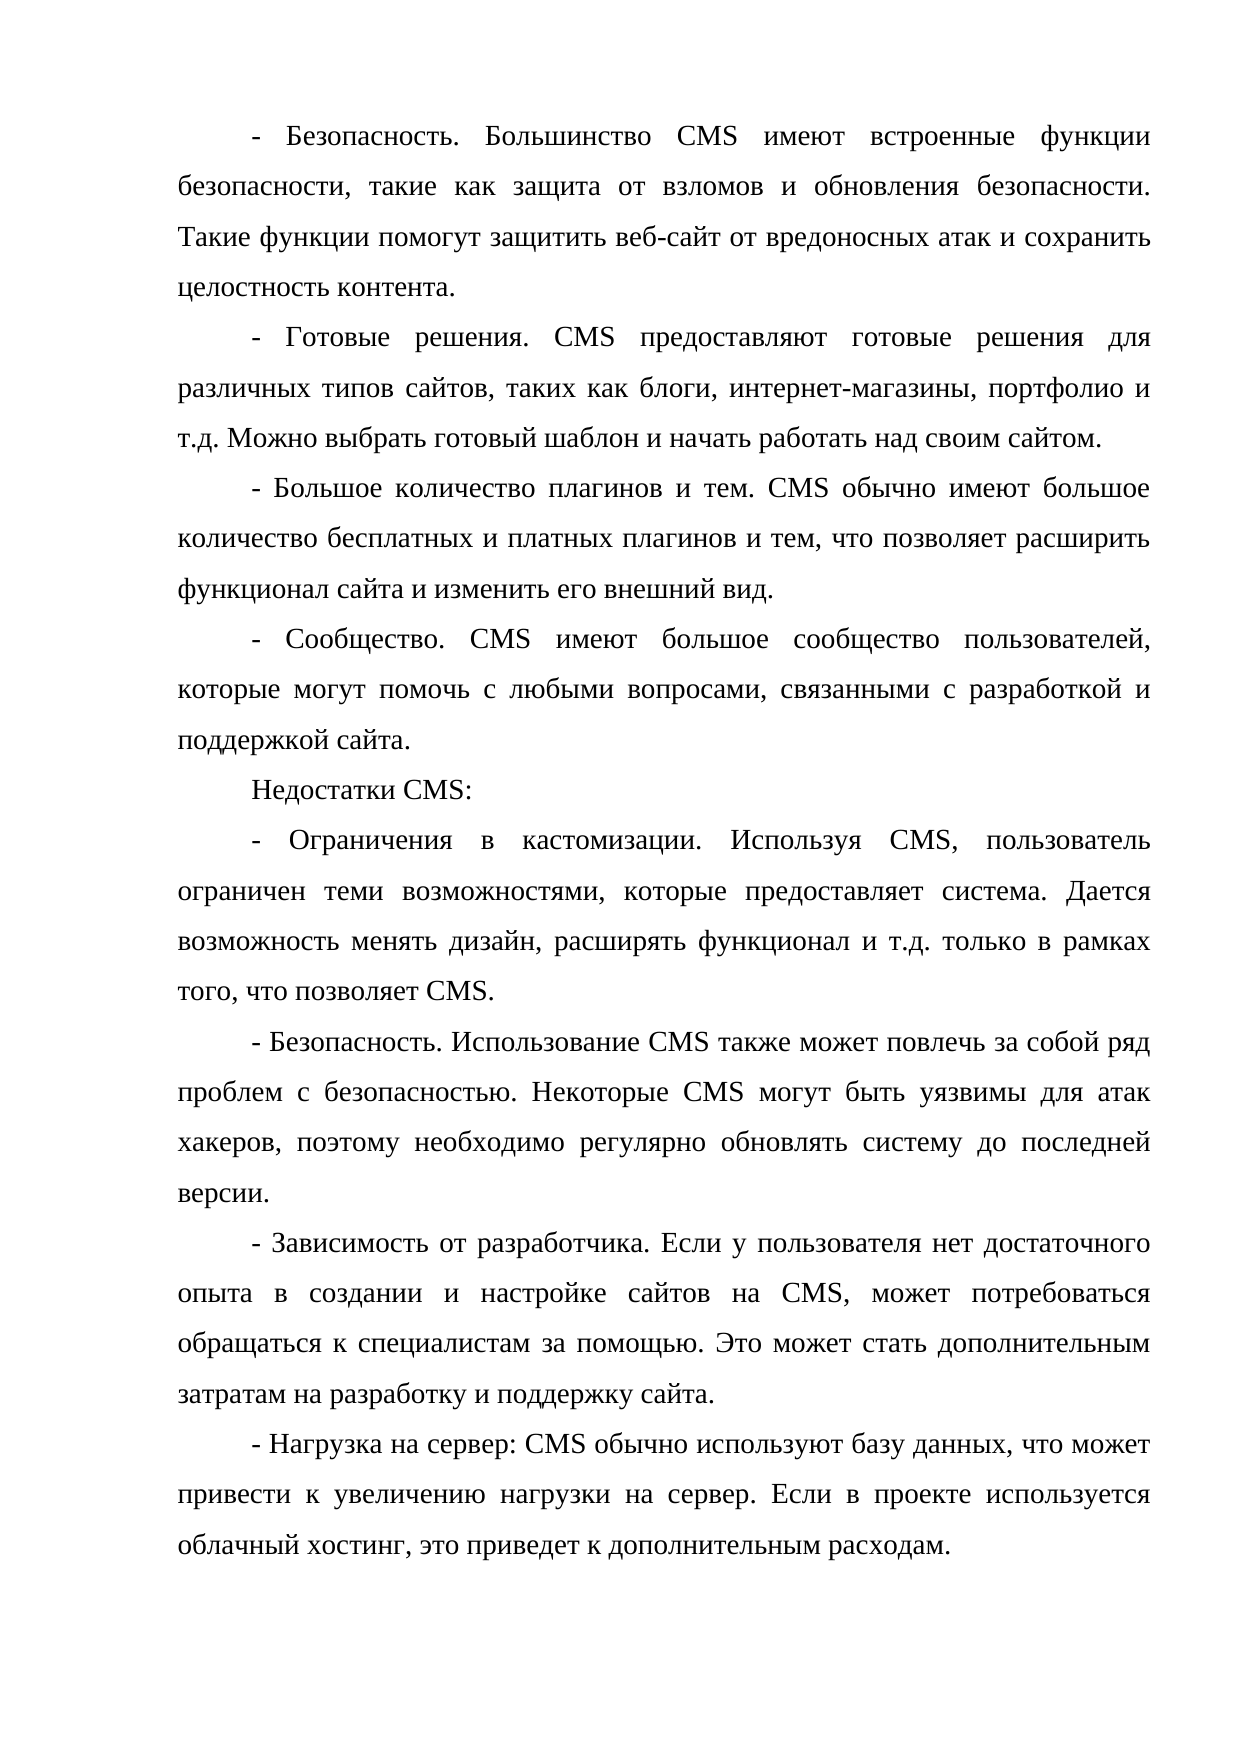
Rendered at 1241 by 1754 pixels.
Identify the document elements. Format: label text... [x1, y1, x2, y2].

text Недостатки CMS: [177, 772, 1152, 806]
text - Сообщество. CMS имеют большое сообщество пользователей, которые могут помочь с любыми вопросами, связанными с разработкой и поддержкой сайта. [177, 621, 1152, 755]
text - Нагрузка на сервер: CMS обычно используют базу данных, что может привести к увеличению нагрузки на сервер. Если в проекте используется облачный хостинг, это приведет к дополнительным расходам. [177, 1426, 1152, 1560]
text - Безопасность. Большинство CMS имеют встроенные функции безопасности, такие как защита от взломов и обновления безопасности. Такие функции помогут защитить веб-сайт от вредоносных атак и сохранить целостность контента. [177, 118, 1152, 303]
text - Зависимость от разработчика. Если у пользователя нет достаточного опыта в создании и настройке сайтов на CMS, может потребоваться обращаться к специалистам за помощью. Это может стать дополнительным затратам на разработку и поддержку сайта. [177, 1225, 1152, 1409]
text - Безопасность. Использование CMS также может повлечь за собой ряд проблем с безопасностью. Некоторые CMS могут быть уязвимы для атак хакеров, поэтому необходимо регулярно обновлять систему до последней версии. [177, 1024, 1152, 1208]
text - Готовые решения. CMS предоставляют готовые решения для различных типов сайтов, таких как блоги, интернет-магазины, портфолио и т.д. Можно выбрать готовый шаблон и начать работать над своим сайтом. [177, 319, 1152, 453]
text - Большое количество плагинов и тем. CMS обычно имеют большое количество бесплатных и платных плагинов и тем, что позволяет расширить функционал сайта и изменить его внешний вид. [177, 470, 1152, 604]
text - Ограничения в кастомизации. Используя CMS, пользователь ограничен теми возможностями, которые предоставляет система. Дается возможность менять дизайн, расширять функционал и т.д. только в рамках того, что позволяет CMS. [177, 822, 1152, 1007]
